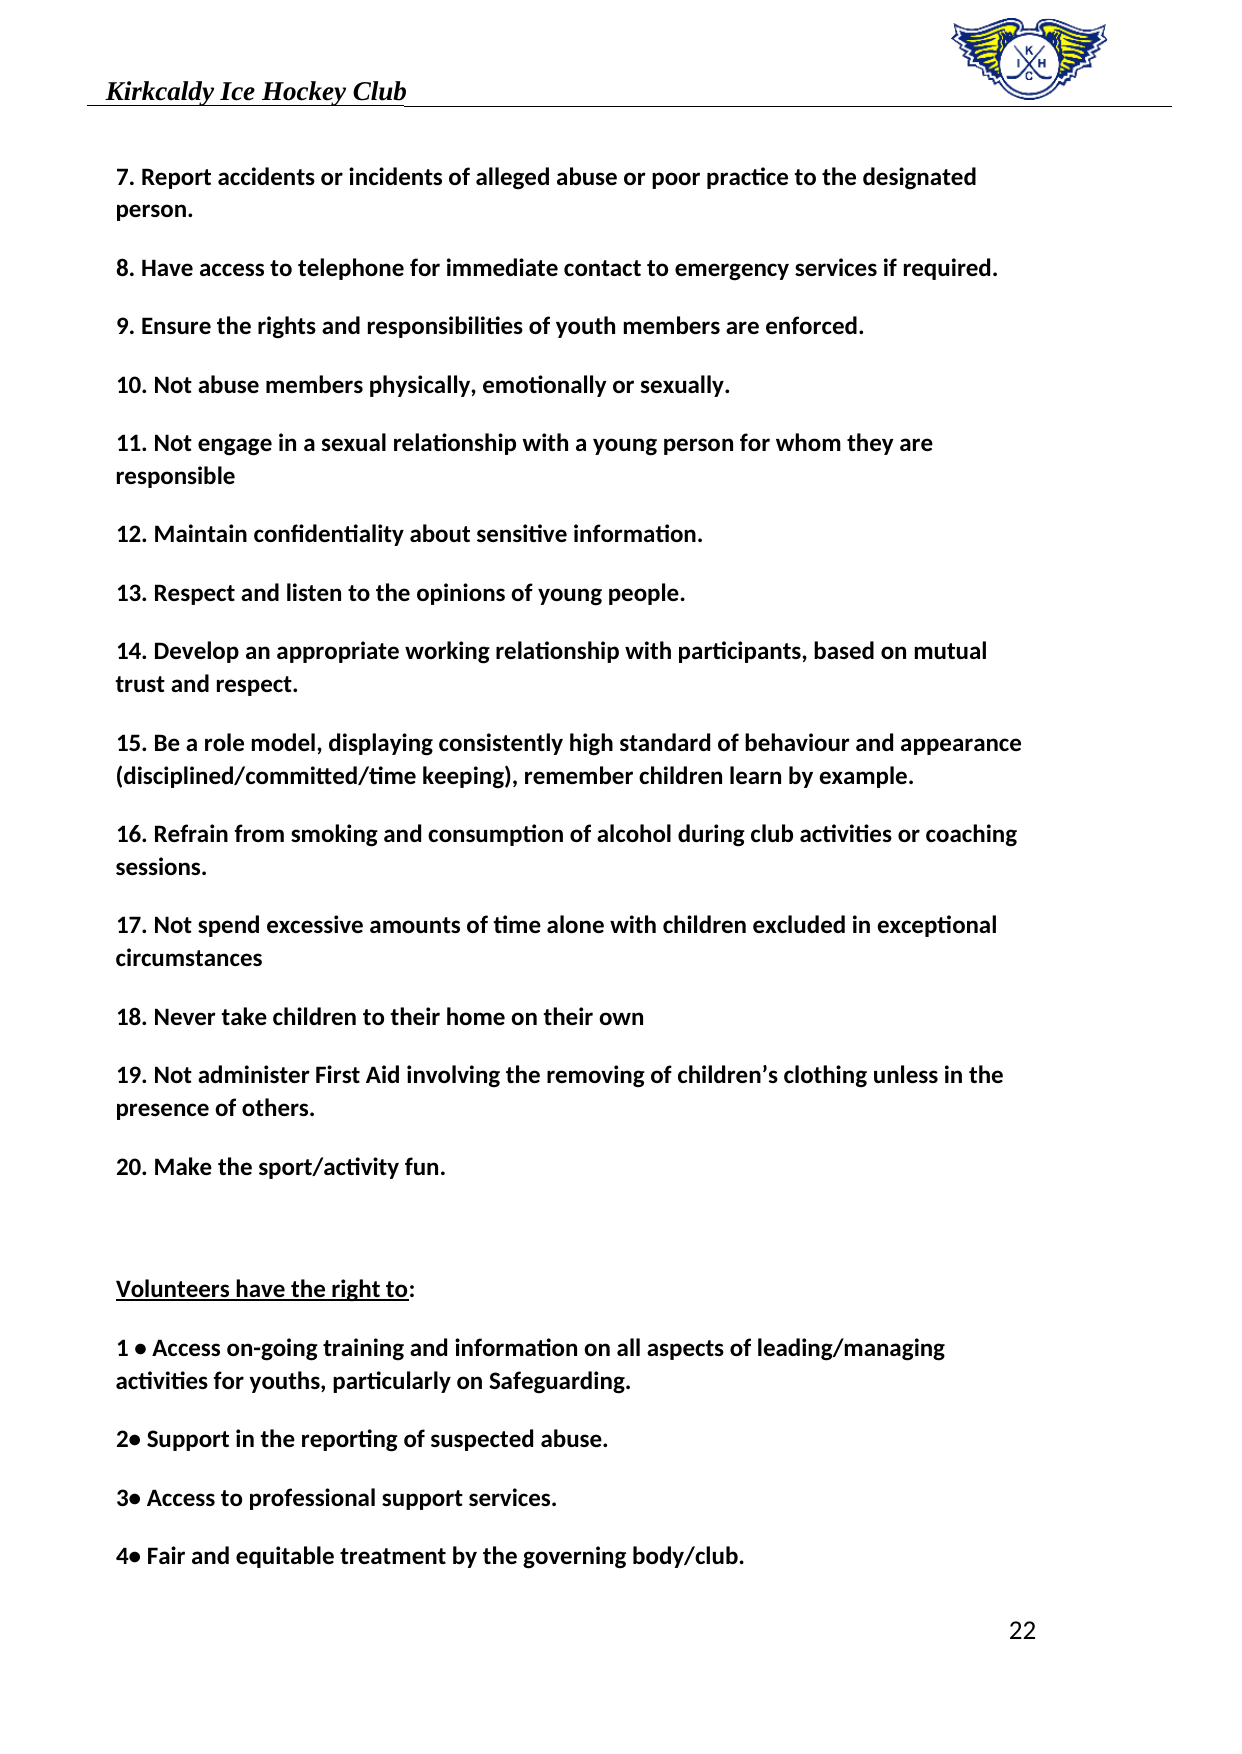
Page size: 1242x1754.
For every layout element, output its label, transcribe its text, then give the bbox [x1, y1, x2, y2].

subtitle 3• Access to professional support services. [115, 1482, 1036, 1512]
subtitle 9. Ensure the rights and responsibilities of youth members are enforced. [115, 310, 1036, 341]
subtitle 4• Fair and equitable treatment by the governing body/club. [115, 1540, 1036, 1571]
subtitle 10. Not abuse members physically, emotionally or sexually. [115, 369, 1036, 399]
subtitle 11. Not engage in a sexual relationship with a young person for whom they are responsible [115, 427, 1036, 491]
subtitle 8. Have access to telephone for immediate contact to emergency services if required. [115, 252, 1036, 282]
subtitle 16. Refrain from smoking and consumption of alcohol during club activities or coaching sessions. [115, 818, 1036, 882]
subtitle 7. Report accidents or incidents of alleged abuse or poor practice to the designated person. [115, 161, 1036, 224]
subtitle 20. Make the sport/activity fun. [115, 1151, 1036, 1181]
subtitle 18. Never take children to their home on their own [115, 1001, 1036, 1031]
subtitle 17. Not spend excessive amounts of time alone with children excluded in exceptional circumstances [115, 909, 1036, 973]
subtitle 2• Support in the reporting of suspected abuse. [115, 1423, 1036, 1454]
subtitle 12. Maintain confidentiality about sensitive information. [115, 519, 1036, 549]
subtitle 13. Respect and listen to the opinions of young people. [115, 577, 1036, 608]
subtitle 14. Develop an appropriate working relationship with participants, based on mutual trust and respect. [115, 636, 1036, 699]
picture [951, 18, 1108, 100]
subtitle 19. Not administer First Aid involving the removing of children’s clothing unless in the presence of others. [115, 1059, 1036, 1123]
subtitle 1 • Access on-going training and information on all aspects of leading/managing activities for youths, particularly on Safeguarding. [115, 1332, 1036, 1395]
subtitle 15. Be a role model, displaying consistently high standard of behaviour and appearance (disciplined/committed/time keeping), remember children learn by example. [115, 727, 1036, 790]
subtitle Volunteers have the right to: [115, 1273, 1036, 1304]
